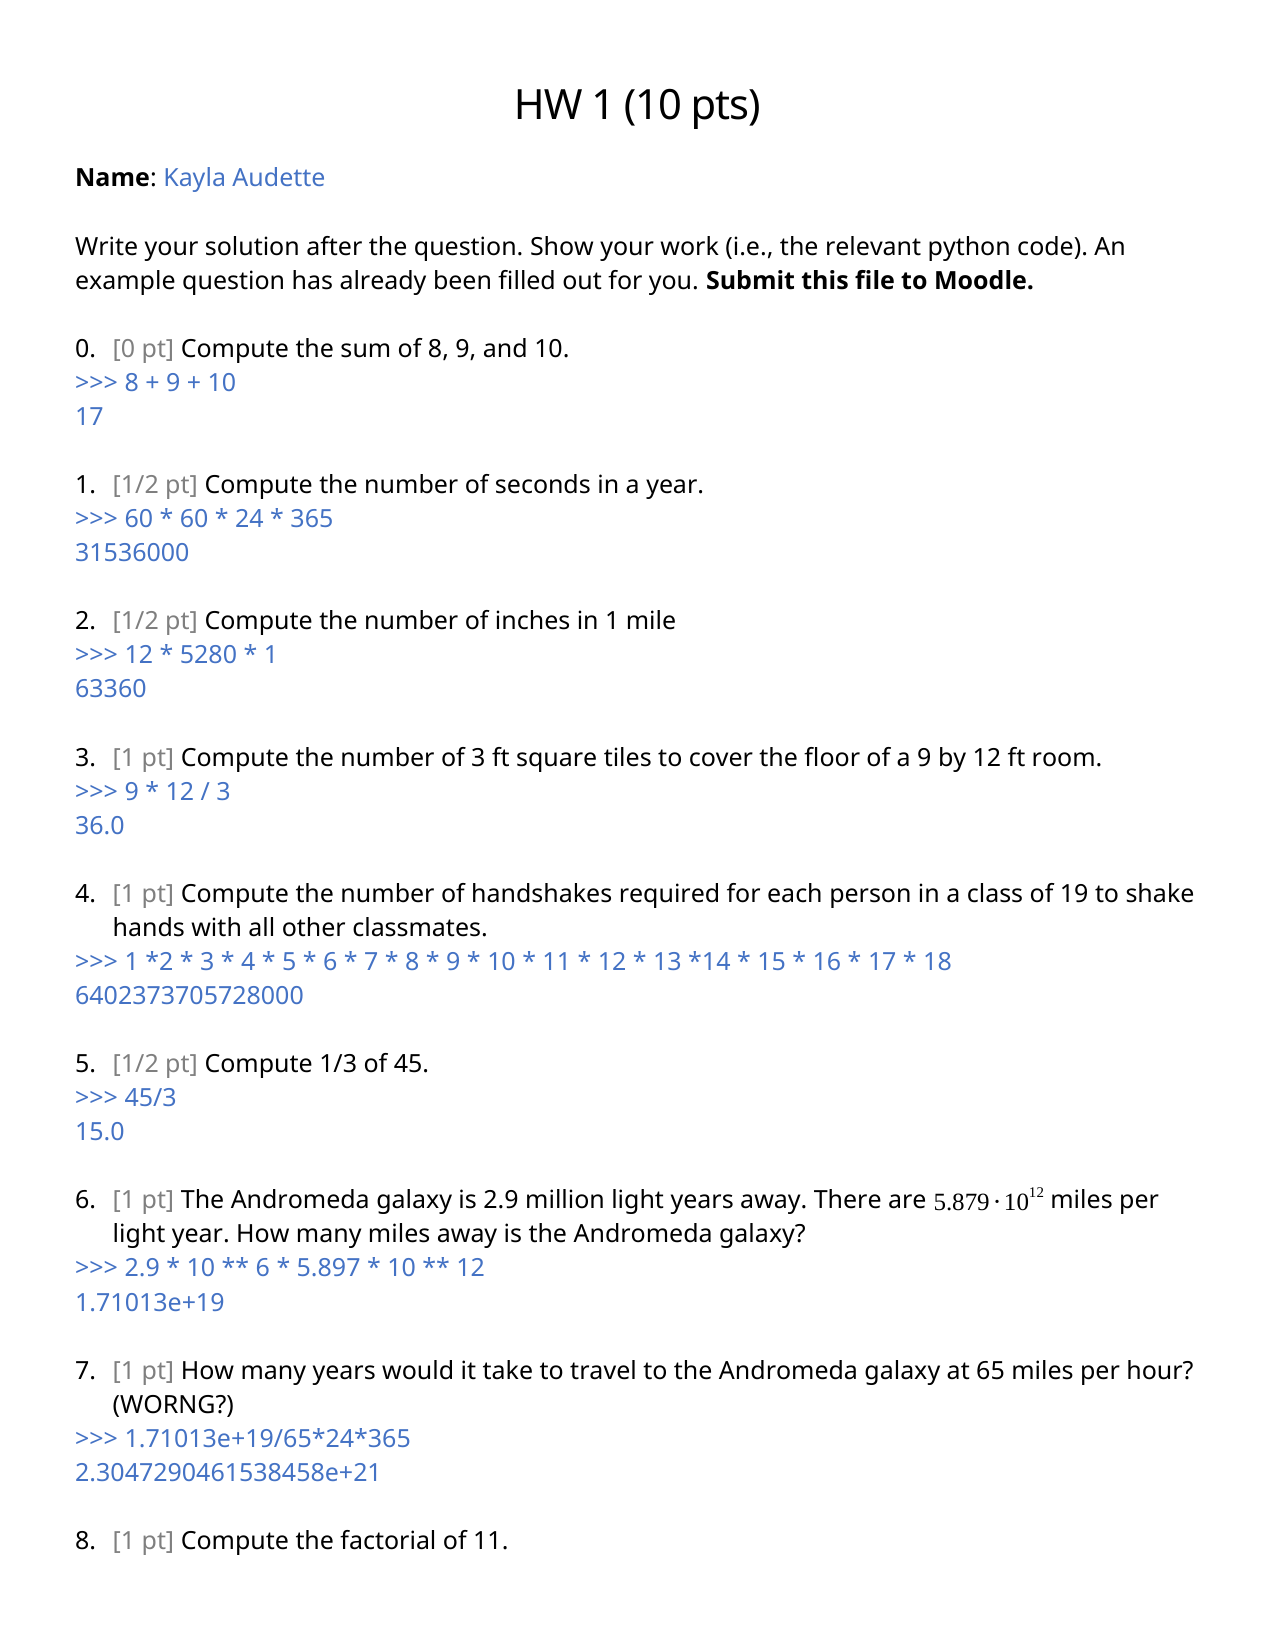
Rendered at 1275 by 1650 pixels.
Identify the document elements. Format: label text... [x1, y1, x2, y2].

list [1 pt] Compute the number of 3 ft square tiles to cover the floor of a 9 by 12 ft room. [75, 739, 1200, 773]
text >>> 1 *2 * 3 * 4 * 5 * 6 * 7 * 8 * 9 * 10 * 11 * 12 * 13 *14 * 15 * 16 * 17 * 18 [75, 943, 1200, 978]
title HW 1 (10 pts) [75, 75, 1200, 132]
list [1 pt] How many years would it take to travel to the Andromeda galaxy at 65 miles per hour? (WORNG?) [75, 1352, 1200, 1420]
list [1/2 pt] Compute the number of seconds in a year. [75, 467, 1200, 501]
text >>> 1.71013e+19/65*24*365 [75, 1420, 1200, 1454]
list [1 pt] Compute the factorial of 11. [75, 1523, 1200, 1557]
list [1/2 pt] Compute the number of inches in 1 mile [75, 603, 1200, 637]
text 2.3047290461538458e+21 [75, 1454, 1200, 1488]
list [0 pt] Compute the sum of 8, 9, and 10. [75, 330, 1200, 364]
text Name: Kayla Audette [75, 160, 1200, 194]
text >>> 8 + 9 + 10 [75, 364, 1200, 398]
text Write your solution after the question. Show your work (i.e., the relevant python code). An example question has already been filled out for you. Submit this file to Moodle. [75, 228, 1200, 296]
text 63360 [75, 671, 1200, 705]
text >>> 45/3 [75, 1080, 1200, 1114]
text 6402373705728000 [75, 978, 1200, 1012]
text 1.71013e+19 [75, 1284, 1200, 1318]
text 17 [75, 398, 1200, 433]
list [1/2 pt] Compute 1/3 of 45. [75, 1046, 1200, 1080]
text 36.0 [75, 807, 1200, 841]
list [1 pt] Compute the number of handshakes required for each person in a class of 19 to shake hands with all other classmates. [75, 875, 1200, 943]
text >>> 60 * 60 * 24 * 365 [75, 501, 1200, 535]
text >>> 12 * 5280 * 1 [75, 637, 1200, 671]
list [1 pt] The Andromeda galaxy is 2.9 million light years away. There are miles per light year. How many miles away is the Andromeda galaxy? [75, 1182, 1200, 1250]
text 15.0 [75, 1114, 1200, 1148]
text >>> 9 * 12 / 3 [75, 773, 1200, 807]
text 31536000 [75, 535, 1200, 569]
text >>> 2.9 * 10 ** 6 * 5.897 * 10 ** 12 [75, 1250, 1200, 1284]
